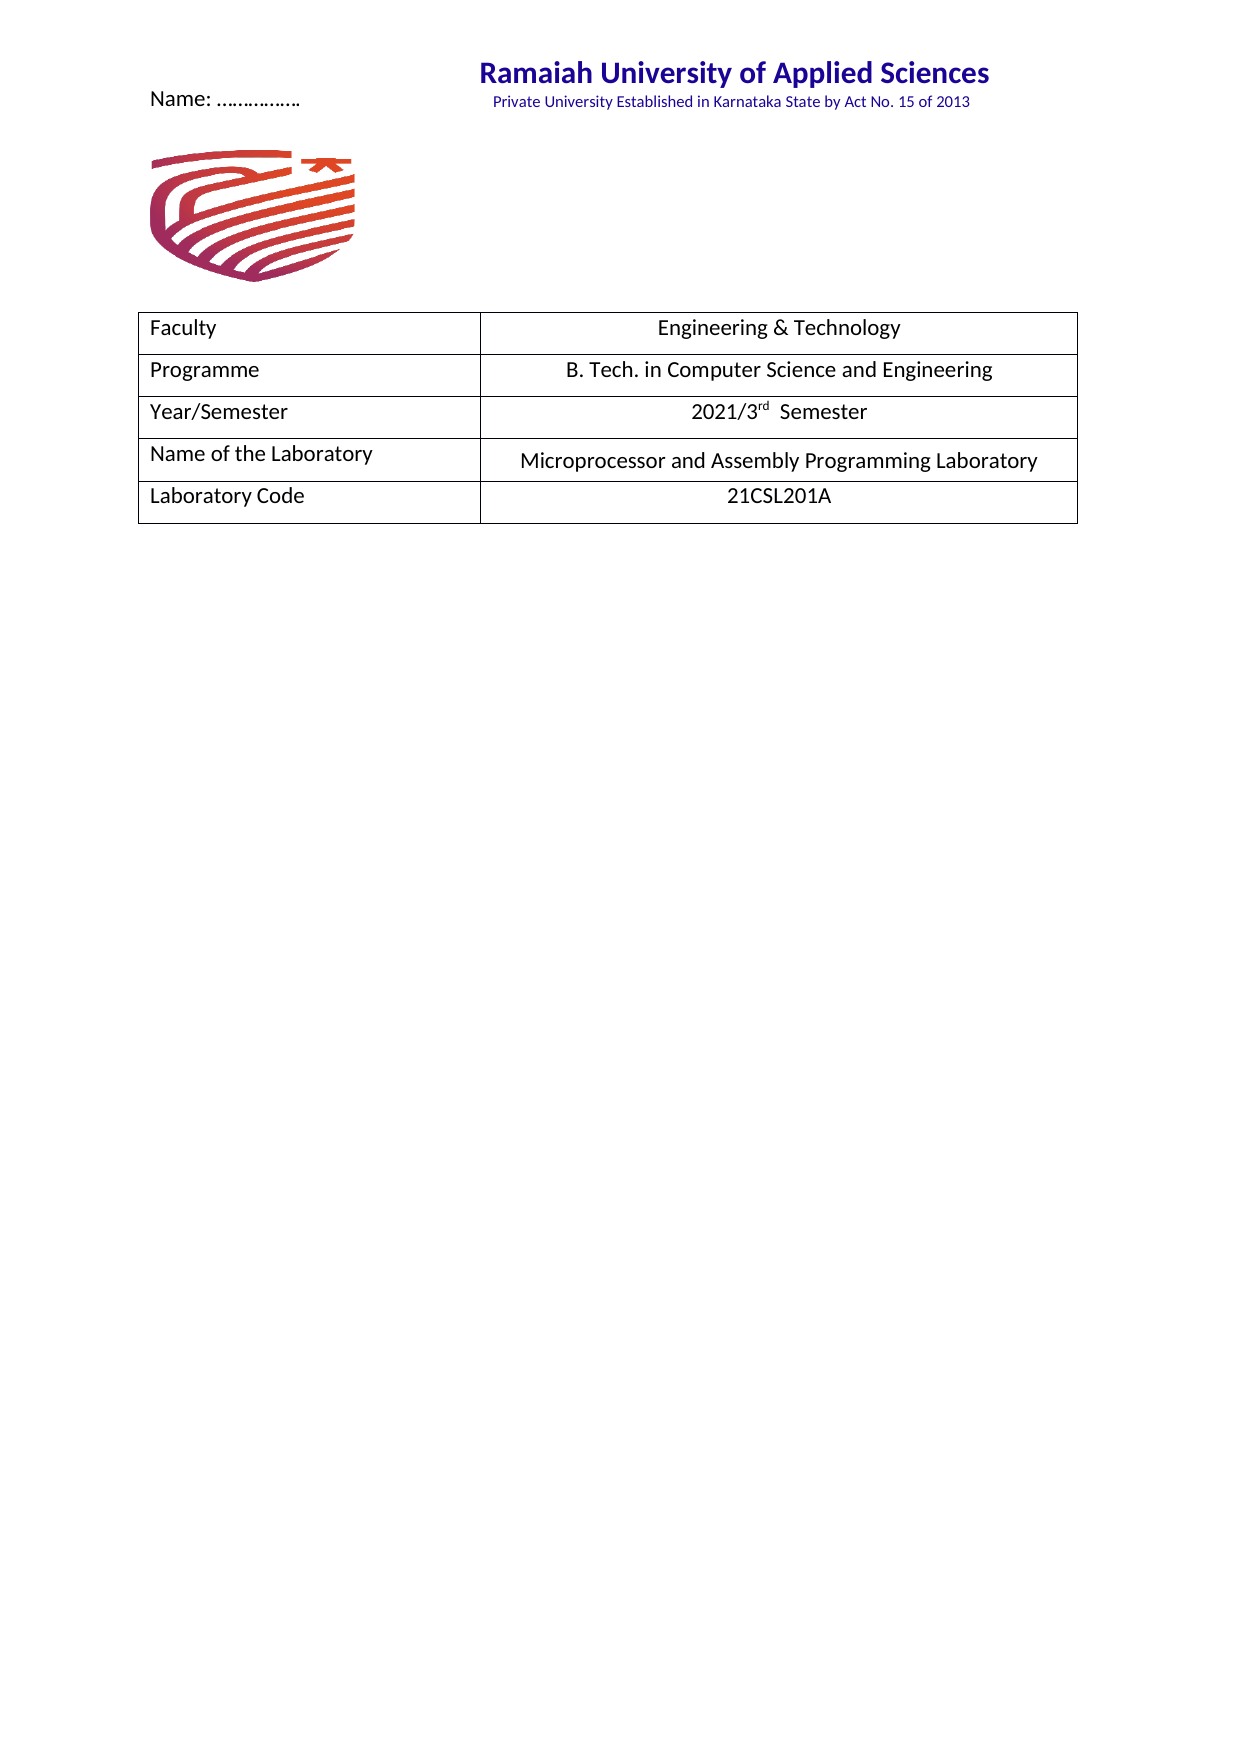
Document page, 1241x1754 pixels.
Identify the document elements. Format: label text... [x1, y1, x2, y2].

table_cell Name of the Laboratory [139, 439, 480, 481]
table_cell 2021/3rd Semester [481, 397, 1077, 438]
table_cell 21CSL201A [481, 482, 1077, 523]
table_cell Year/Semester [139, 397, 480, 438]
table_cell Laboratory Code [139, 482, 480, 523]
table_header Engineering & Technology [481, 313, 1077, 354]
picture [150, 150, 355, 282]
table_header Faculty [139, 313, 480, 354]
table_cell Microprocessor and Assembly Programming Laboratory [481, 439, 1077, 481]
table_cell Programme [139, 355, 480, 396]
table_cell B. Tech. in Computer Science and Engineering [481, 355, 1077, 396]
